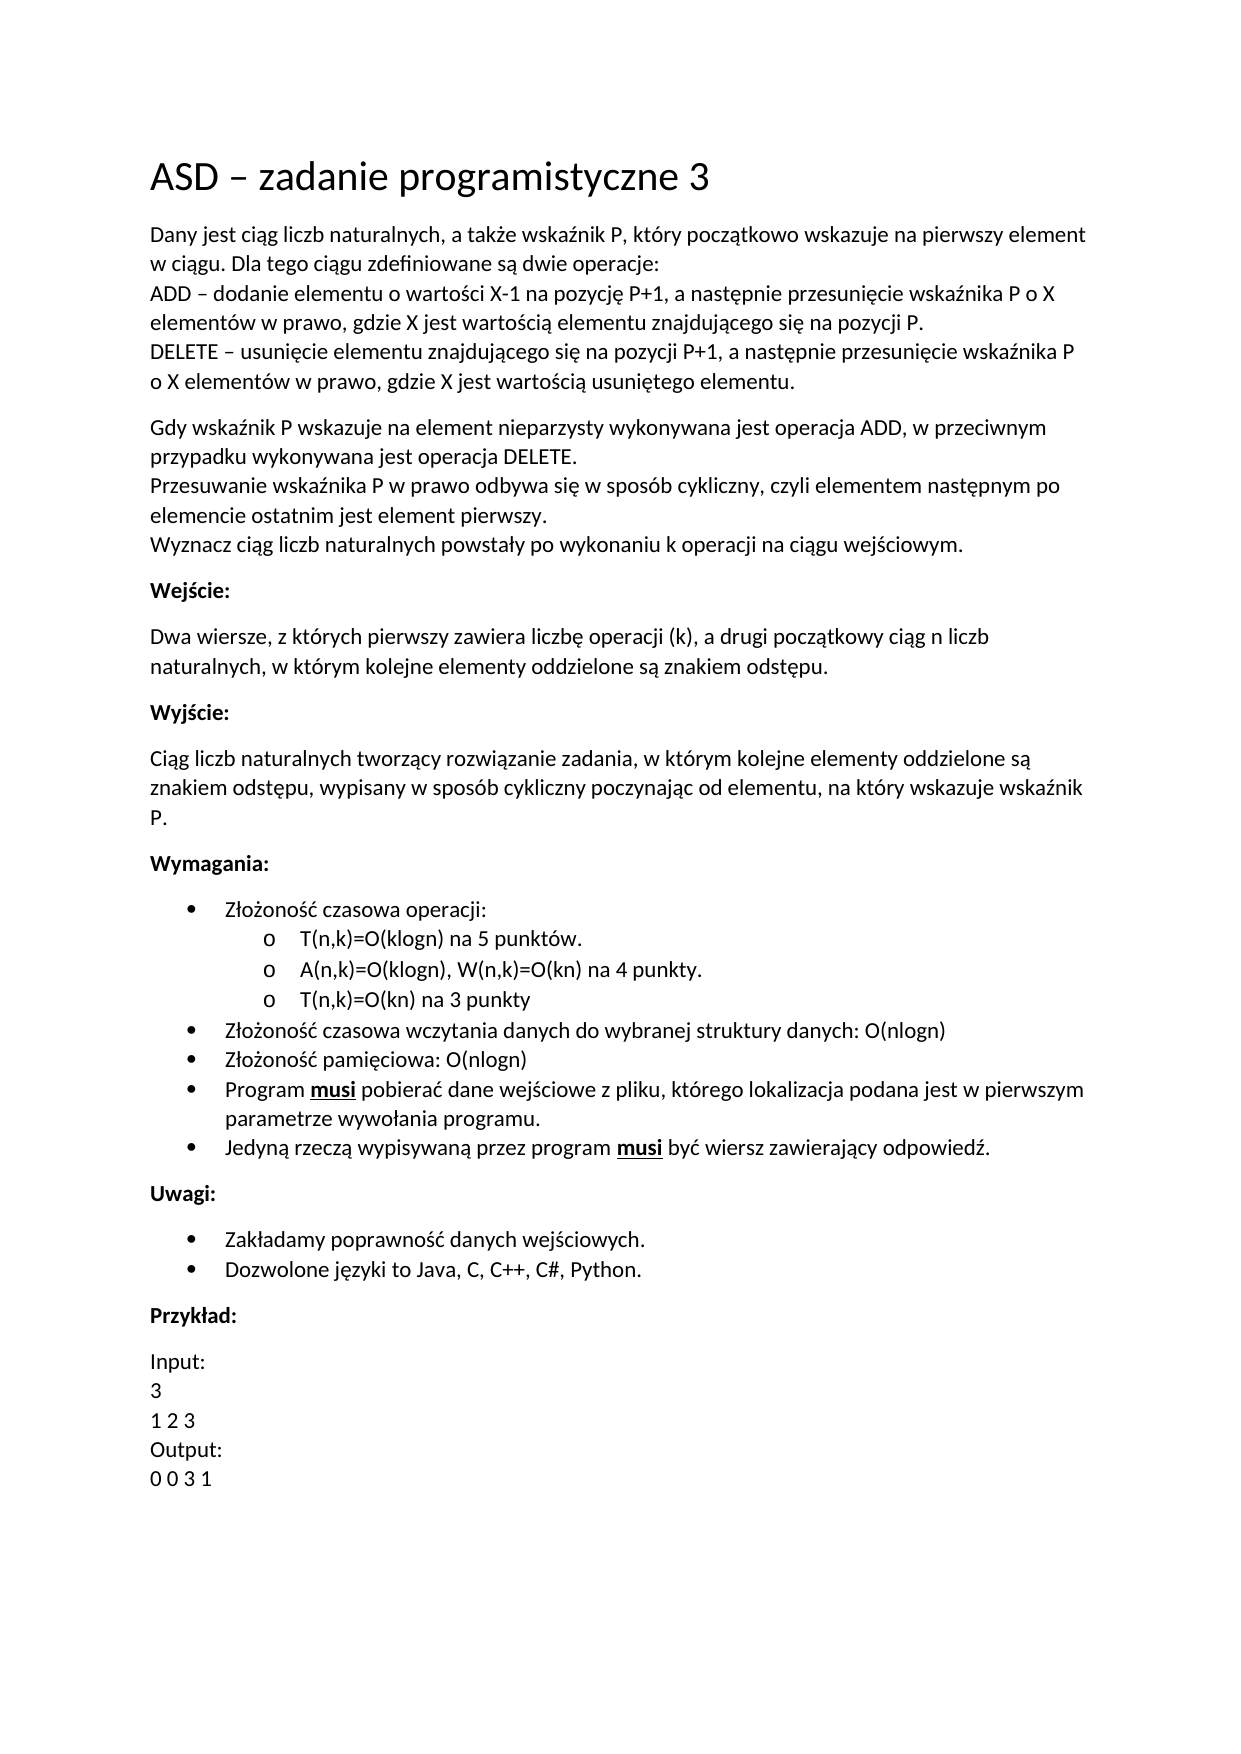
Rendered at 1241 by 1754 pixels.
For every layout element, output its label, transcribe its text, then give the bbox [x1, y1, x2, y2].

text Dany jest ciąg liczb naturalnych, a także wskaźnik P, który początkowo wskazuje na pierwszy element w ciągu. Dla tego ciągu zdefiniowane są dwie operacje: ADD – dodanie elementu o wartości X-1 na pozycję P+1, a następnie przesunięcie wskaźnika P o X elementów w prawo, gdzie X jest wartością elementu znajdującego się na pozycji P. DELETE – usunięcie elementu znajdującego się na pozycji P+1, a następnie przesunięcie wskaźnika P o X elementów w prawo, gdzie X jest wartością usuniętego elementu. [150, 220, 1090, 395]
text Gdy wskaźnik P wskazuje na element nieparzysty wykonywana jest operacja ADD, w przeciwnym przypadku wykonywana jest operacja DELETE. Przesuwanie wskaźnika P w prawo odbywa się w sposób cykliczny, czyli elementem następnym po elemencie ostatnim jest element pierwszy. Wyznacz ciąg liczb naturalnych powstały po wykonaniu k operacji na ciągu wejściowym. [150, 413, 1090, 558]
text ASD – zadanie programistyczne 3 [150, 150, 1090, 201]
list A(n,k)=O(klogn), W(n,k)=O(kn) na 4 punkty. [262, 955, 1090, 984]
list Złożoność pamięciowa: O(nlogn) [187, 1045, 1090, 1073]
list Złożoność czasowa wczytania danych do wybranej struktury danych: O(nlogn) [187, 1016, 1090, 1044]
text Wymagania: [150, 849, 1090, 877]
list T(n,k)=O(kn) na 3 punkty [262, 985, 1090, 1014]
text Dwa wiersze, z których pierwszy zawiera liczbę operacji (k), a drugi początkowy ciąg n liczb naturalnych, w którym kolejne elementy oddzielone są znakiem odstępu. [150, 622, 1090, 680]
list Zakładamy poprawność danych wejściowych. [187, 1226, 1090, 1254]
text Ciąg liczb naturalnych tworzący rozwiązanie zadania, w którym kolejne elementy oddzielone są znakiem odstępu, wypisany w sposób cykliczny poczynając od elementu, na który wskazuje wskaźnik P. [150, 744, 1090, 831]
list Dozwolone języki to Java, C, C++, C#, Python. [187, 1255, 1090, 1283]
text Input: 3 1 2 3 Output: 0 0 3 1 [150, 1347, 1090, 1493]
list Jedyną rzeczą wypisywaną przez program musi być wiersz zawierający odpowiedź. [187, 1133, 1090, 1162]
list Złożoność czasowa operacji: [187, 895, 1090, 923]
text Przykład: [150, 1301, 1090, 1329]
text Uwagi: [150, 1179, 1090, 1208]
list Program musi pobierać dane wejściowe z pliku, którego lokalizacja podana jest w pierwszym parametrze wywołania programu. [187, 1075, 1090, 1132]
list T(n,k)=O(klogn) na 5 punktów. [262, 924, 1090, 953]
text Wejście: [150, 576, 1090, 604]
text Wyjście: [150, 698, 1090, 726]
